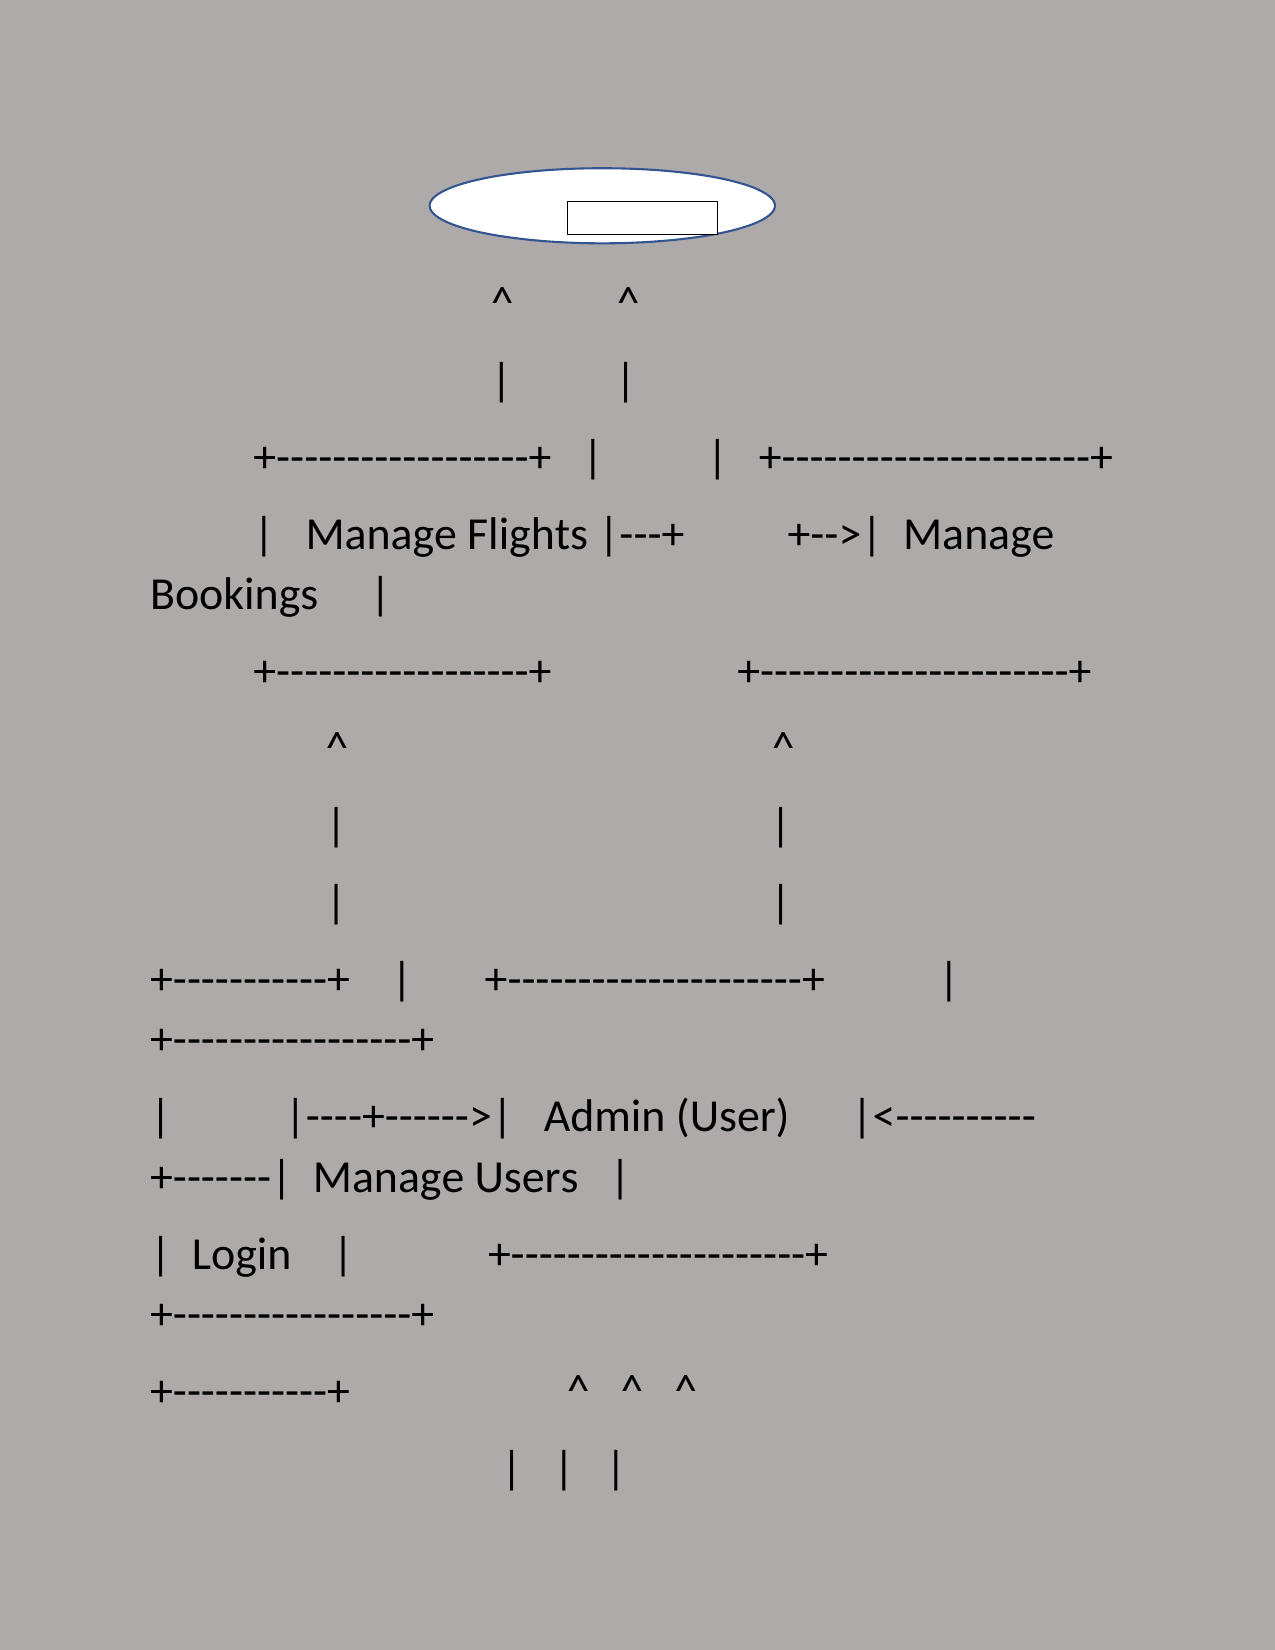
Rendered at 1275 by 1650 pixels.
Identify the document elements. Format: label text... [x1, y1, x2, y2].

text ^ ^ [150, 274, 1125, 330]
text | | [150, 796, 1125, 852]
text | Login | +---------------------+ +-----------------+ [150, 1224, 1125, 1341]
text | |----+------>| Admin (User) |<----------+-------| Manage Users | [150, 1087, 1125, 1203]
text | Manage Flights |---+ +-->| Manage Bookings | [150, 505, 1125, 621]
text | | [150, 351, 1125, 407]
text +------------------+ +----------------------+ [150, 642, 1125, 698]
text | | [150, 873, 1125, 929]
text ^ ^ [150, 719, 1125, 775]
text +-----------+ | +---------------------+ | +-----------------+ [150, 950, 1125, 1066]
text | | | [150, 1439, 1125, 1495]
text +-----------+ ^ ^ ^ [150, 1362, 1125, 1418]
text +------------------+ | | +----------------------+ [150, 428, 1125, 484]
